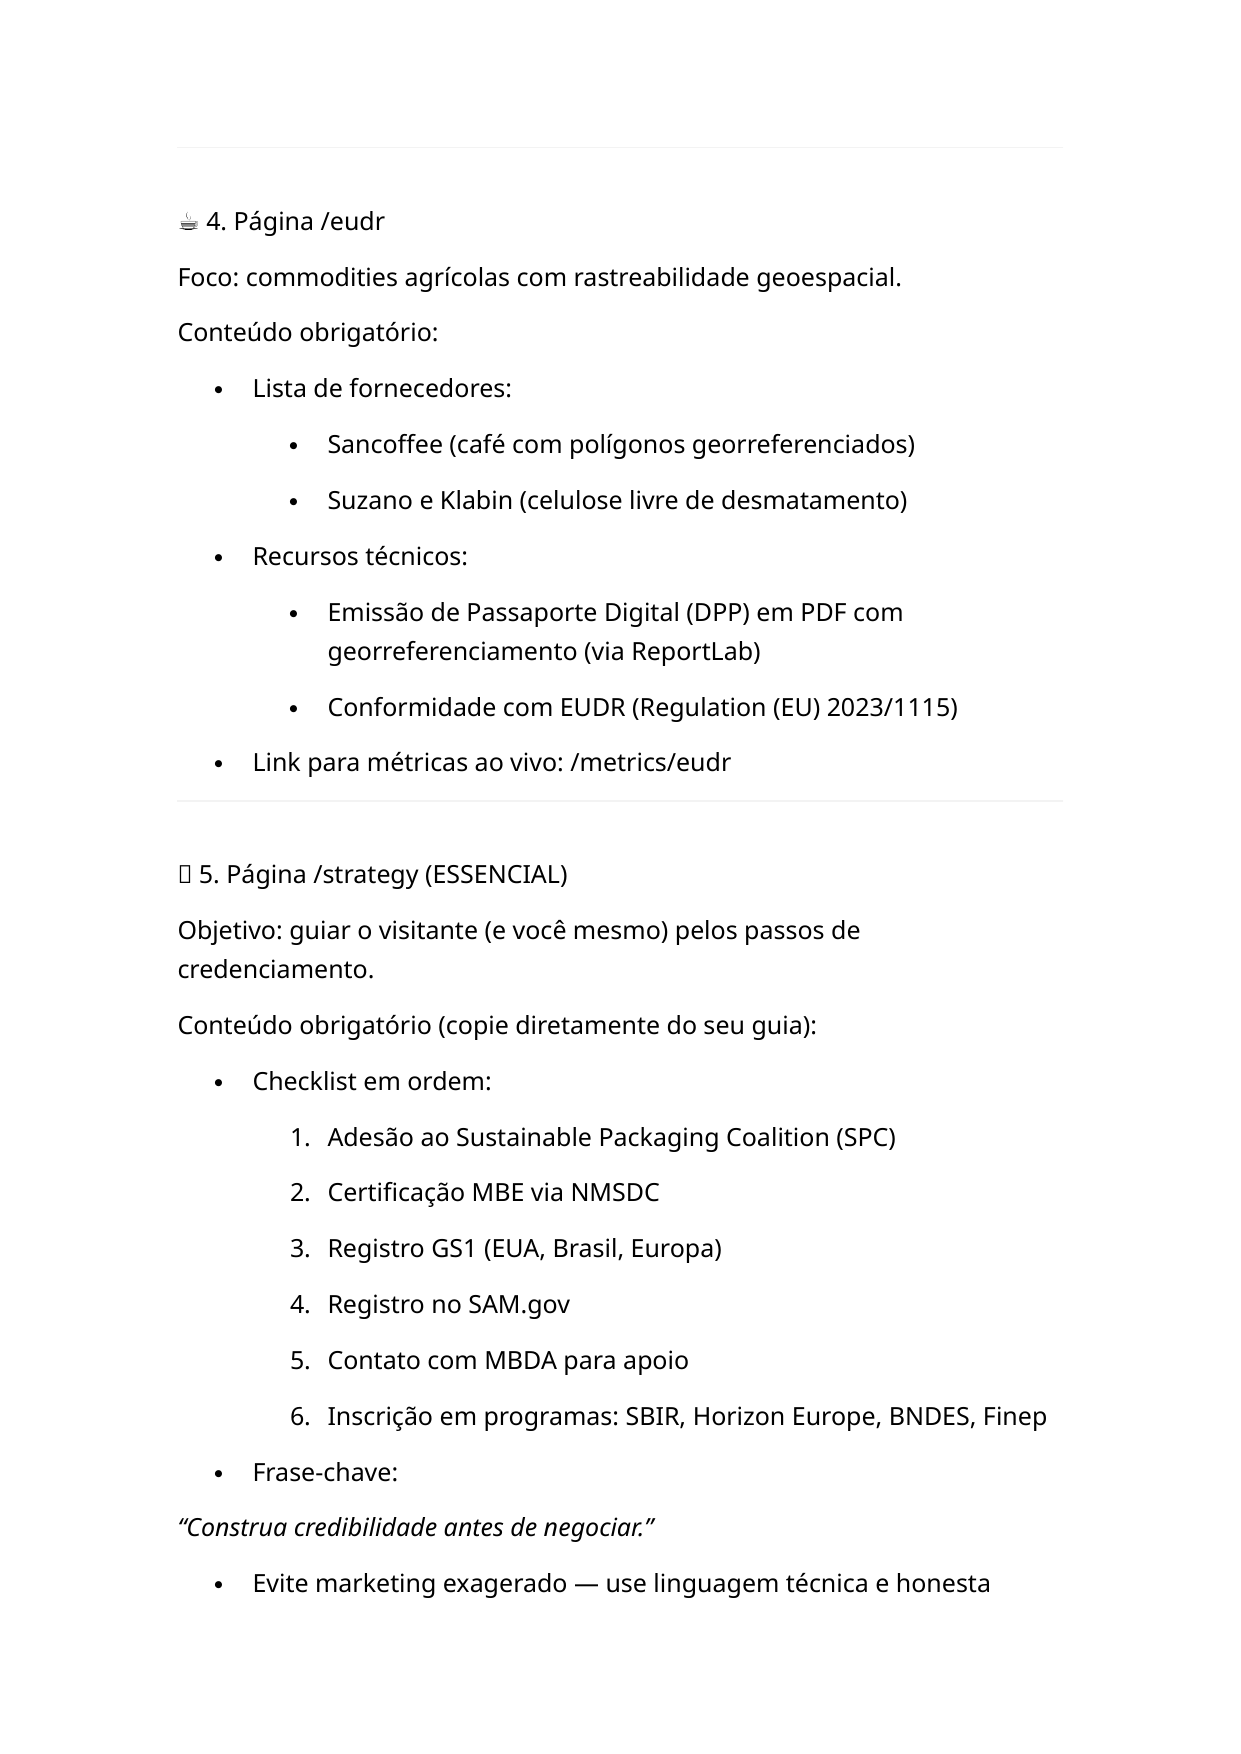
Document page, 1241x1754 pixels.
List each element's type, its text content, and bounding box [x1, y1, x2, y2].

list Conformidade com EUDR (Regulation (EU) 2023/1115) [290, 689, 1063, 723]
list Certificação MBE via NMSDC [290, 1175, 1063, 1209]
list Inscrição em programas: SBIR, Horizon Europe, BNDES, Finep [290, 1398, 1063, 1432]
list Emissão de Passaporte Digital (DPP) em PDF com georreferenciamento (via ReportLab) [290, 594, 1063, 667]
list Sancoffee (café com polígonos georreferenciados) [290, 427, 1063, 461]
list Checklist em ordem: [215, 1063, 1063, 1097]
list Lista de fornecedores: [215, 371, 1063, 405]
text Objetivo: guiar o visitante (e você mesmo) pelos passos de credenciamento. [177, 913, 1063, 986]
list Suzano e Klabin (celulose livre de desmatamento) [290, 483, 1063, 517]
text “Construa credibilidade antes de negociar.” [177, 1510, 1063, 1544]
list Frase-chave: [215, 1454, 1063, 1488]
list Contato com MBDA para apoio [290, 1343, 1063, 1377]
list Recursos técnicos: [215, 538, 1063, 572]
list Adesão ao Sustainable Packaging Coalition (SPC) [290, 1119, 1063, 1153]
text Foco: commodities agrícolas com rastreabilidade geoespacial. [177, 259, 1063, 293]
text 🧭 5. Página /strategy (ESSENCIAL) [177, 857, 1063, 891]
list Registro GS1 (EUA, Brasil, Europa) [290, 1231, 1063, 1265]
list Link para métricas ao vivo: /metrics/eudr [215, 745, 1063, 779]
text ☕ 4. Página /eudr [177, 203, 1063, 237]
list Registro no SAM.gov [290, 1287, 1063, 1321]
text Conteúdo obrigatório: [177, 315, 1063, 349]
list Evite marketing exagerado — use linguagem técnica e honesta [215, 1566, 1063, 1600]
text Conteúdo obrigatório (copie diretamente do seu guia): [177, 1008, 1063, 1042]
